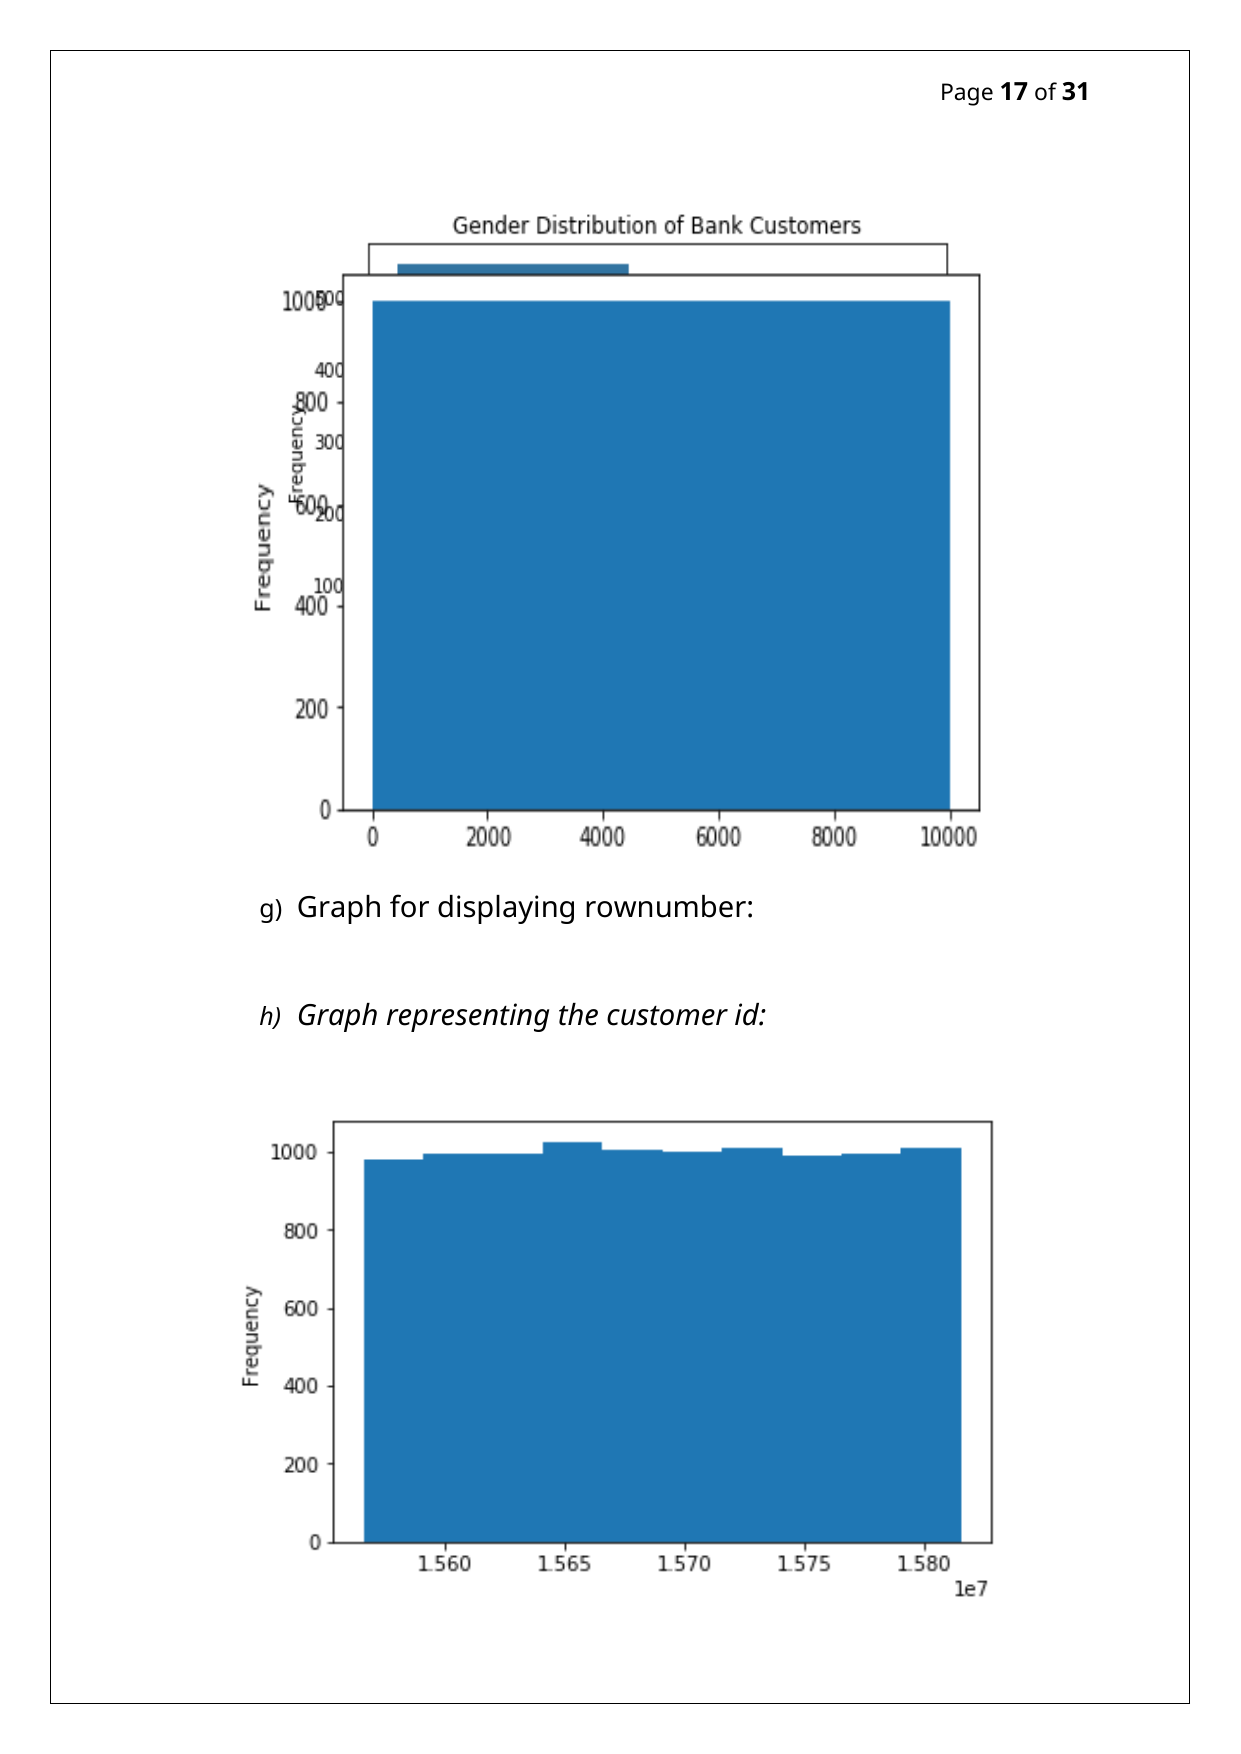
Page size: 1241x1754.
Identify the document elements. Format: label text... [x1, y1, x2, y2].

subtitle Graph representing the customer id: [259, 994, 1090, 1034]
picture [242, 202, 998, 869]
picture [229, 1102, 1011, 1614]
